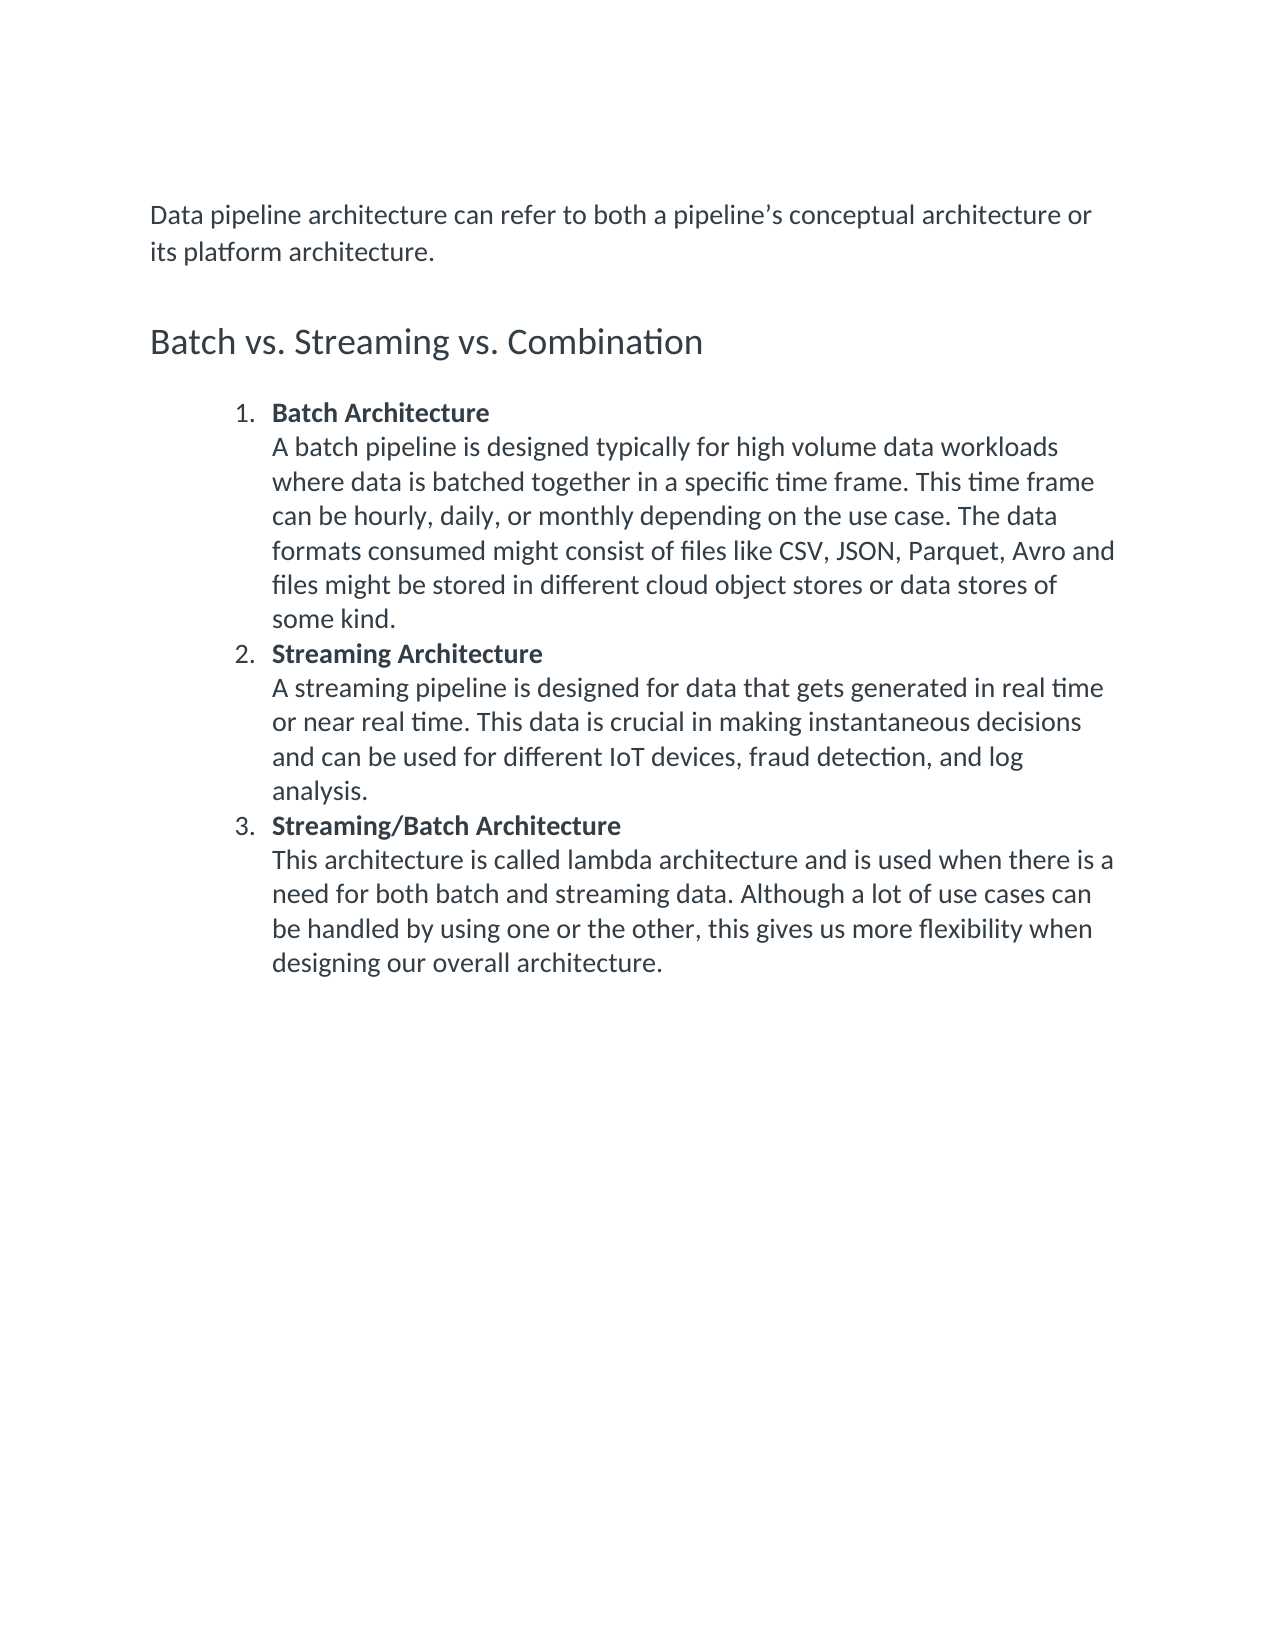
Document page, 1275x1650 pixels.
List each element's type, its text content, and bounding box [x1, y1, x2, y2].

text Data pipeline architecture can refer to both a pipeline’s conceptual architecture or its platform architecture. [150, 197, 1125, 268]
subtitle Batch vs. Streaming vs. Combination [150, 318, 1125, 364]
list Streaming/Batch Architecture This architecture is called lambda architecture and is used when there is a need for both batch and streaming data. Although a lot of use cases can be handled by using one or the other, this gives us more flexibility when designing our overall architecture. [234, 807, 1125, 979]
list Streaming Architecture A streaming pipeline is designed for data that gets generated in real time or near real time. This data is crucial in making instantaneous decisions and can be used for different IoT devices, fraud detection, and log analysis. [234, 636, 1125, 807]
list Batch Architecture A batch pipeline is designed typically for high volume data workloads where data is batched together in a specific time frame. This time frame can be hourly, daily, or monthly depending on the use case. The data formats consumed might consist of files like CSV, JSON, Parquet, Avro and files might be stored in different cloud object stores or data stores of some kind. [234, 395, 1125, 636]
